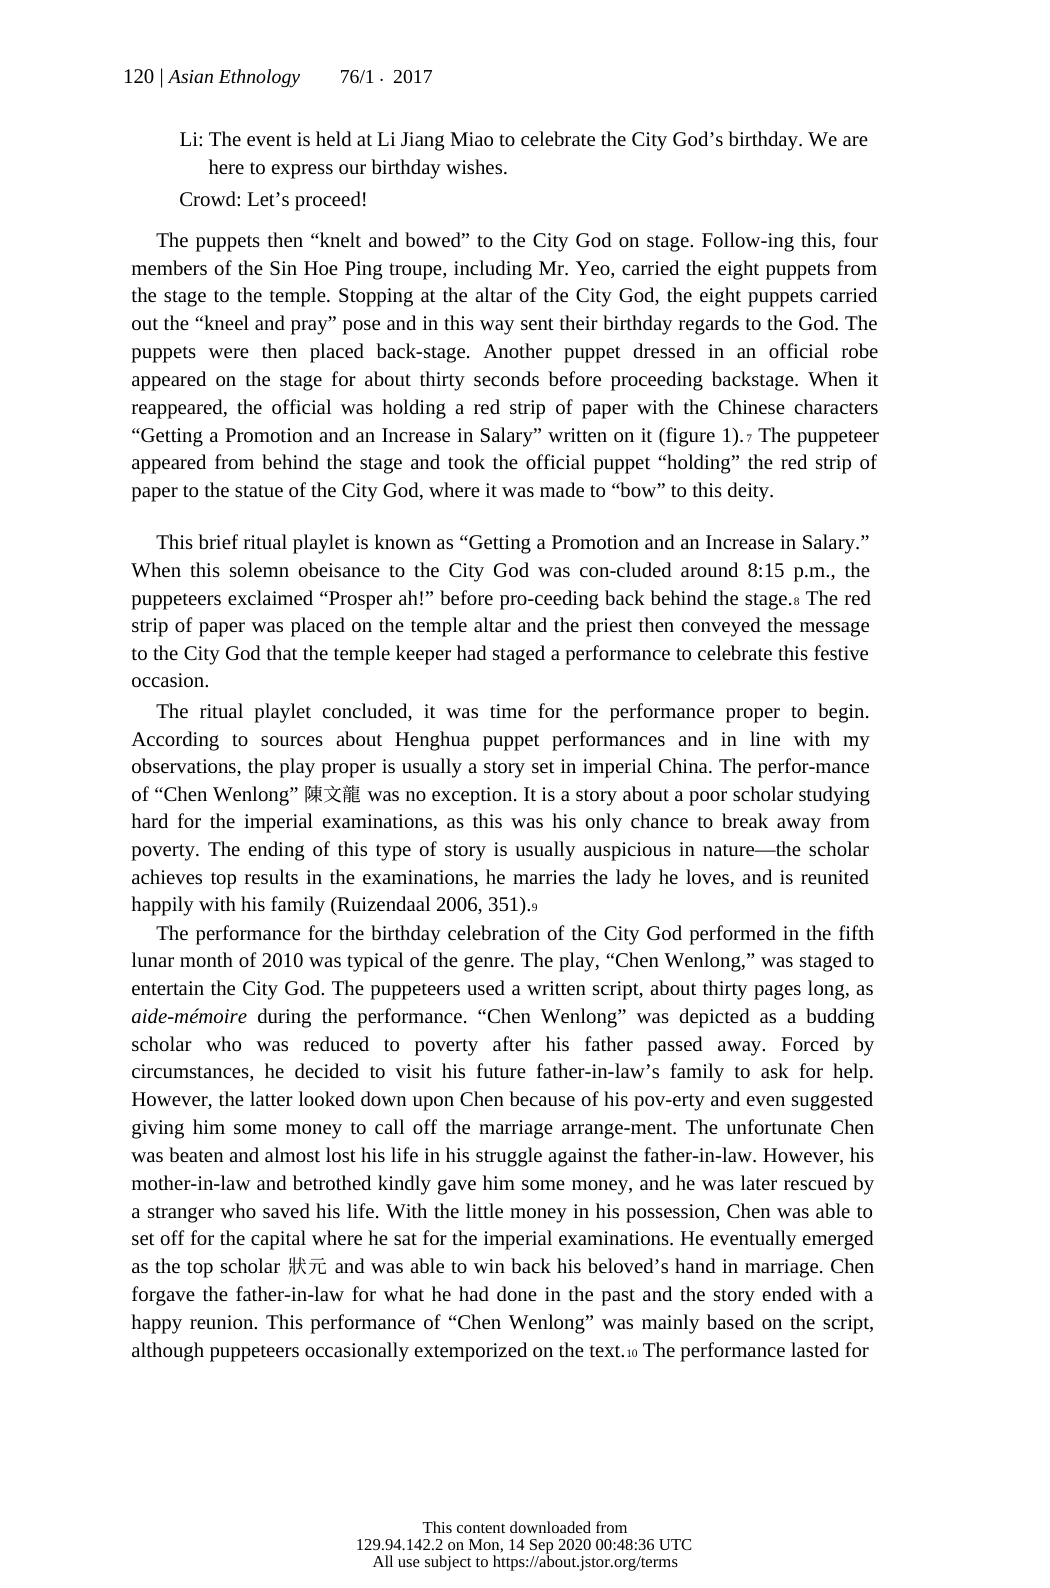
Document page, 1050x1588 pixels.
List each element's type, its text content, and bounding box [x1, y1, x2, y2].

text The performance for the birthday celebration of the City God performed in the fifth lunar month of 2010 was typical of the genre. The play, “Chen Wenlong,” was staged to entertain the City God. The puppeteers used a written script, about thirty pages long, as aide-mémoire during the performance. “Chen Wenlong” was depicted as a budding scholar who was reduced to poverty after his father passed away. Forced by circumstances, he decided to visit his future father-in-law’s family to ask for help. However, the latter looked down upon Chen because of his pov-erty and even suggested giving him some money to call off the marriage arrange-ment. The unfortunate Chen was beaten and almost lost his life in his struggle against the father-in-law. However, his mother-in-law and betrothed kindly gave him some money, and he was later rescued by a stranger who saved his life. With the little money in his possession, Chen was able to set off for the capital where he sat for the imperial examinations. He eventually emerged as the top scholar 狀元 and was able to win back his beloved’s hand in marriage. Chen forgave the father-in-law for what he had done in the past and the story ended with a happy reunion. This performance of “Chen Wenlong” was mainly based on the script, although puppeteers occasionally extemporized on the text.10 The performance lasted for [131, 918, 875, 1363]
text 129.94.142.2 on Mon, 14 Sep 2020 00:48:36 UTC [123, 1537, 925, 1554]
text The puppets then “knelt and bowed” to the City God on stage. Follow-ing this, four members of the Sin Hoe Ping troupe, including Mr. Yeo, carried the eight puppets from the stage to the temple. Stopping at the altar of the City God, the eight puppets carried out the “kneel and pray” pose and in this way sent their birthday regards to the God. The puppets were then placed back-stage. Another puppet dressed in an official robe appeared on the stage for about thirty seconds before proceeding backstage. When it reappeared, the official was holding a red strip of paper with the Chinese characters “Getting a Promotion and an Increase in Salary” written on it (figure 1).7 The puppeteer appeared from behind the stage and took the official puppet “holding” the red strip of paper to the statue of the City God, where it was made to “bow” to this deity. [131, 228, 879, 502]
text This brief ritual playlet is known as “Getting a Promotion and an Increase in Salary.” When this solemn obeisance to the City God was con-cluded around 8:15 p.m., the puppeteers exclaimed “Prosper ah!” before pro-ceeding back behind the stage.8 The red strip of paper was placed on the temple altar and the priest then conveyed the message to the City God that the temple keeper had staged a performance to celebrate this festive occasion. [131, 530, 871, 692]
text The ritual playlet concluded, it was time for the performance proper to begin. According to sources about Henghua puppet performances and in line with my observations, the play proper is usually a story set in imperial China. The perfor-mance of “Chen Wenlong” 陳文龍 was no exception. It is a story about a poor scholar studying hard for the imperial examinations, as this was his only chance to break away from poverty. The ending of this type of story is usually auspicious in nature—the scholar achieves top results in the examinations, he marries the lady he loves, and is reunited happily with his family (Ruizendaal 2006, 351).9 [131, 696, 871, 917]
text 120 | Asian Ethnology 76/1 • 2017 [123, 64, 900, 88]
text This content downloaded from [123, 1518, 927, 1537]
text Crowd: Let’s proceed! [179, 187, 900, 211]
text All use subject to https://about.jstor.org/terms [123, 1554, 927, 1571]
text Li: The event is held at Li Jiang Miao to celebrate the City God’s birthday. We are here to express our birthday wishes. [179, 127, 871, 179]
